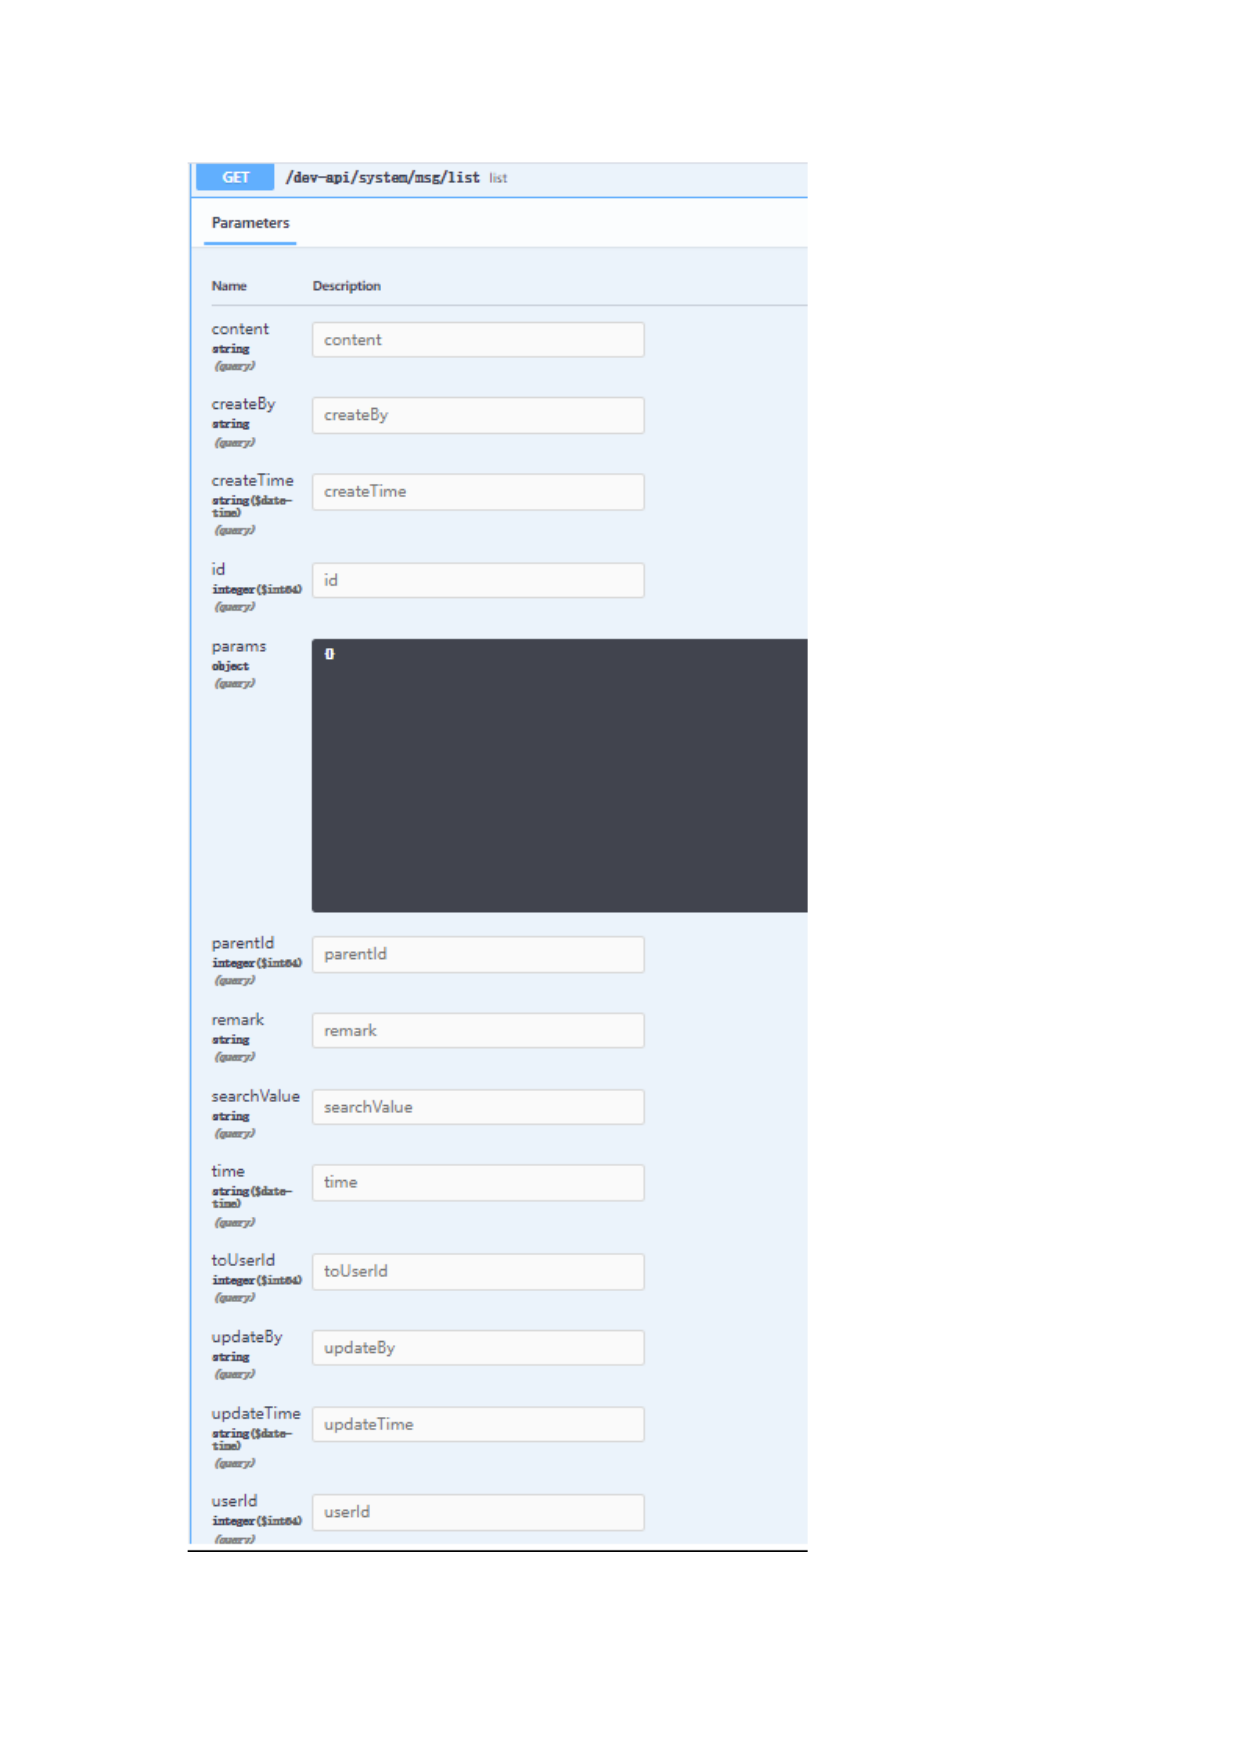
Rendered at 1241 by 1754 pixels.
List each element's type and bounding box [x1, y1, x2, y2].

picture [187, 162, 808, 1552]
